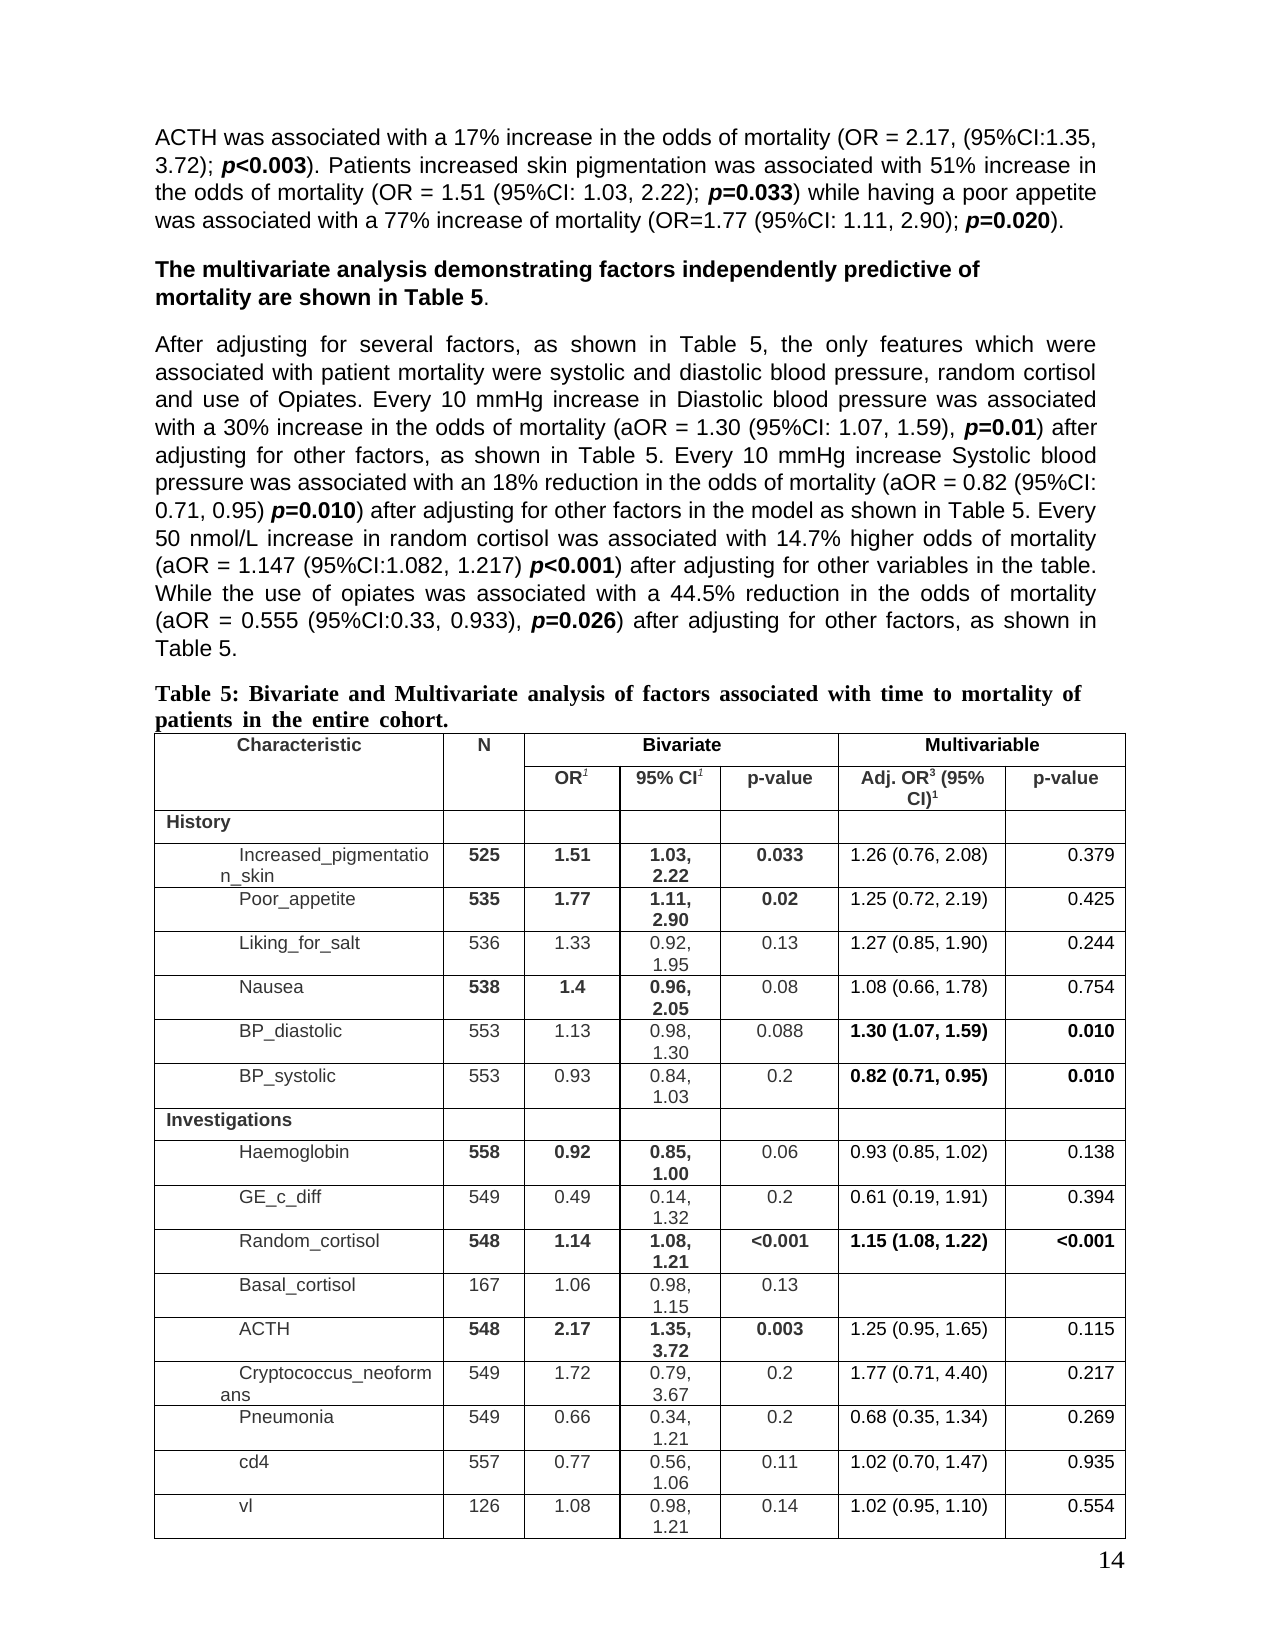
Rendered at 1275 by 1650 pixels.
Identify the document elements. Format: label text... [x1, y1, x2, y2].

table_cell 1.06 [525, 1274, 619, 1317]
table_cell Haemoglobin [155, 1141, 443, 1184]
table_cell <0.001 [1006, 1230, 1125, 1273]
table_cell 1.51 [525, 844, 619, 887]
table_header Characteristic [155, 734, 443, 810]
table_cell 0.935 [1006, 1451, 1125, 1494]
table_cell 0.379 [1006, 844, 1125, 887]
table_cell 0.56, 1.06 [621, 1451, 720, 1494]
table_cell 0.92, 1.95 [621, 932, 720, 975]
table_cell 549 [444, 1186, 524, 1229]
table_cell BP_diastolic [155, 1020, 443, 1063]
table_cell 1.77 [525, 888, 619, 931]
table_cell 0.033 [721, 844, 838, 887]
table_cell 0.425 [1006, 888, 1125, 931]
table_cell 1.30 (1.07, 1.59) [839, 1020, 1005, 1063]
table_cell 548 [444, 1318, 524, 1361]
table_cell 553 [444, 1064, 524, 1107]
table_cell 1.14 [525, 1230, 619, 1273]
table_cell 536 [444, 932, 524, 975]
table_cell GE_c_diff [155, 1186, 443, 1229]
table_cell 525 [444, 844, 524, 887]
table_cell 1.72 [525, 1362, 619, 1405]
table_cell 0.85, 1.00 [621, 1141, 720, 1184]
table_cell 0.79, 3.67 [621, 1362, 720, 1405]
table_cell OR1 [525, 767, 619, 810]
table_cell 0.49 [525, 1186, 619, 1229]
table_cell 549 [444, 1406, 524, 1449]
table_cell 0.61 (0.19, 1.91) [839, 1186, 1005, 1229]
table_cell 0.554 [1006, 1495, 1125, 1538]
table_header Bivariate [525, 734, 838, 766]
table_cell 1.77 (0.71, 4.40) [839, 1362, 1005, 1405]
table_cell 1.27 (0.85, 1.90) [839, 932, 1005, 975]
table_cell 0.244 [1006, 932, 1125, 975]
table_cell 1.35, 3.72 [621, 1318, 720, 1361]
table_cell Increased_pigmentation_skin [155, 844, 443, 887]
table_cell Cryptococcus_neoformans [155, 1362, 443, 1405]
table_cell 1.15 (1.08, 1.22) [839, 1230, 1005, 1273]
table_cell 0.98, 1.30 [621, 1020, 720, 1063]
table_cell [1006, 1109, 1125, 1140]
table_cell 0.217 [1006, 1362, 1125, 1405]
table_cell 557 [444, 1451, 524, 1494]
table_cell 0.269 [1006, 1406, 1125, 1449]
table_cell Basal_cortisol [155, 1274, 443, 1317]
table_cell 0.77 [525, 1451, 619, 1494]
table_cell 0.93 (0.85, 1.02) [839, 1141, 1005, 1184]
table_cell 0.82 (0.71, 0.95) [839, 1064, 1005, 1107]
table_cell 535 [444, 888, 524, 931]
table_cell 1.25 (0.72, 2.19) [839, 888, 1005, 931]
table_cell 0.14 [721, 1495, 838, 1538]
table_cell 0.2 [721, 1064, 838, 1107]
table_cell Poor_appetite [155, 888, 443, 931]
table_cell 1.02 (0.70, 1.47) [839, 1451, 1005, 1494]
table_cell [444, 1109, 524, 1140]
table_cell [621, 811, 720, 842]
table_cell 0.68 (0.35, 1.34) [839, 1406, 1005, 1449]
table_cell 0.13 [721, 1274, 838, 1317]
table_cell 1.08 (0.66, 1.78) [839, 976, 1005, 1019]
table_cell [525, 1109, 619, 1140]
table_cell 126 [444, 1495, 524, 1538]
table_cell 0.98, 1.21 [621, 1495, 720, 1538]
table_cell p-value [1006, 767, 1125, 810]
table_cell 0.088 [721, 1020, 838, 1063]
table_cell [839, 1109, 1005, 1140]
table_cell 0.010 [1006, 1020, 1125, 1063]
table_cell 0.92 [525, 1141, 619, 1184]
table_cell 0.2 [721, 1186, 838, 1229]
table_cell 95% CI1 [621, 767, 720, 810]
table_cell 0.34, 1.21 [621, 1406, 720, 1449]
table_cell Investigations [155, 1109, 443, 1140]
table_cell BP_systolic [155, 1064, 443, 1107]
table_cell Adj. OR3 (95% CI)1 [839, 767, 1005, 810]
table_cell 1.08, 1.21 [621, 1230, 720, 1273]
table_cell 0.13 [721, 932, 838, 975]
table_cell 1.33 [525, 932, 619, 975]
table_cell 0.02 [721, 888, 838, 931]
table_cell vl [155, 1495, 443, 1538]
text The multivariate analysis demonstrating factors independently predictive of mortality are shown in Table 5. [155, 256, 1068, 310]
table_cell 1.03, 2.22 [621, 844, 720, 887]
table_cell 167 [444, 1274, 524, 1317]
table_cell 0.06 [721, 1141, 838, 1184]
table_cell [839, 811, 1005, 842]
table_cell Nausea [155, 976, 443, 1019]
table_cell Liking_for_salt [155, 932, 443, 975]
subtitle Table 5: Bivariate and Multivariate analysis of factors associated with time to mortality of patients in the entire cohort. [155, 681, 1097, 733]
table_cell 0.93 [525, 1064, 619, 1107]
table_header Multivariable [839, 734, 1125, 766]
table_cell 0.754 [1006, 976, 1125, 1019]
table_cell 1.4 [525, 976, 619, 1019]
table_cell [1006, 1274, 1125, 1317]
table_cell 0.08 [721, 976, 838, 1019]
table_cell Random_cortisol [155, 1230, 443, 1273]
table_cell 1.13 [525, 1020, 619, 1063]
table_cell 1.02 (0.95, 1.10) [839, 1495, 1005, 1538]
table_cell 2.17 [525, 1318, 619, 1361]
table_cell History [155, 811, 443, 842]
table_cell 0.84, 1.03 [621, 1064, 720, 1107]
table_cell 553 [444, 1020, 524, 1063]
table_cell 549 [444, 1362, 524, 1405]
table_cell 0.394 [1006, 1186, 1125, 1229]
table_cell [1006, 811, 1125, 842]
table_cell 0.14, 1.32 [621, 1186, 720, 1229]
table_cell 0.010 [1006, 1064, 1125, 1107]
table_cell 548 [444, 1230, 524, 1273]
table_cell 538 [444, 976, 524, 1019]
table_cell 0.96, 2.05 [621, 976, 720, 1019]
table_cell 0.66 [525, 1406, 619, 1449]
table_cell [721, 1109, 838, 1140]
table_cell [621, 1109, 720, 1140]
table_cell ACTH [155, 1318, 443, 1361]
text After adjusting for several factors, as shown in Table 5, the only features which were associated with patient mortality were systolic and diastolic blood pressure, random cortisol and use of Opiates. Every 10 mmHg increase in Diastolic blood pressure was associated with a 30% increase in the odds of mortality (aOR = 1.30 (95%CI: 1.07, 1.59), p=0.01) after adjusting for other factors, as shown in Table 5. Every 10 mmHg increase Systolic blood pressure was associated with an 18% reduction in the odds of mortality (aOR = 0.82 (95%CI: 0.71, 0.95) p=0.010) after adjusting for other factors in the model as shown in Table 5. Every 50 nmol/L increase in random cortisol was associated with 14.7% higher odds of mortality (aOR = 1.147 (95%CI:1.082, 1.217) p<0.001) after adjusting for other variables in the table. While the use of opiates was associated with a 44.5% reduction in the odds of mortality (aOR = 0.555 (95%CI:0.33, 0.933), p=0.026) after adjusting for other factors, as shown in Table 5. [155, 331, 1097, 661]
table_cell 1.08 [525, 1495, 619, 1538]
table_cell 0.115 [1006, 1318, 1125, 1361]
table_cell [721, 811, 838, 842]
table_header N [444, 734, 524, 810]
table_cell 558 [444, 1141, 524, 1184]
table_cell 1.25 (0.95, 1.65) [839, 1318, 1005, 1361]
table_cell 1.26 (0.76, 2.08) [839, 844, 1005, 887]
table_cell cd4 [155, 1451, 443, 1494]
table_cell 0.003 [721, 1318, 838, 1361]
table_cell Pneumonia [155, 1406, 443, 1449]
table_cell [444, 811, 524, 842]
table_cell 0.2 [721, 1406, 838, 1449]
table_cell 0.2 [721, 1362, 838, 1405]
table_cell [525, 811, 619, 842]
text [155, 124, 1097, 233]
table_cell 0.11 [721, 1451, 838, 1494]
table_cell [839, 1274, 1005, 1317]
table_cell <0.001 [721, 1230, 838, 1273]
table_cell 0.138 [1006, 1141, 1125, 1184]
table_cell 1.11, 2.90 [621, 888, 720, 931]
table_cell 0.98, 1.15 [621, 1274, 720, 1317]
table_cell p-value [721, 767, 838, 810]
